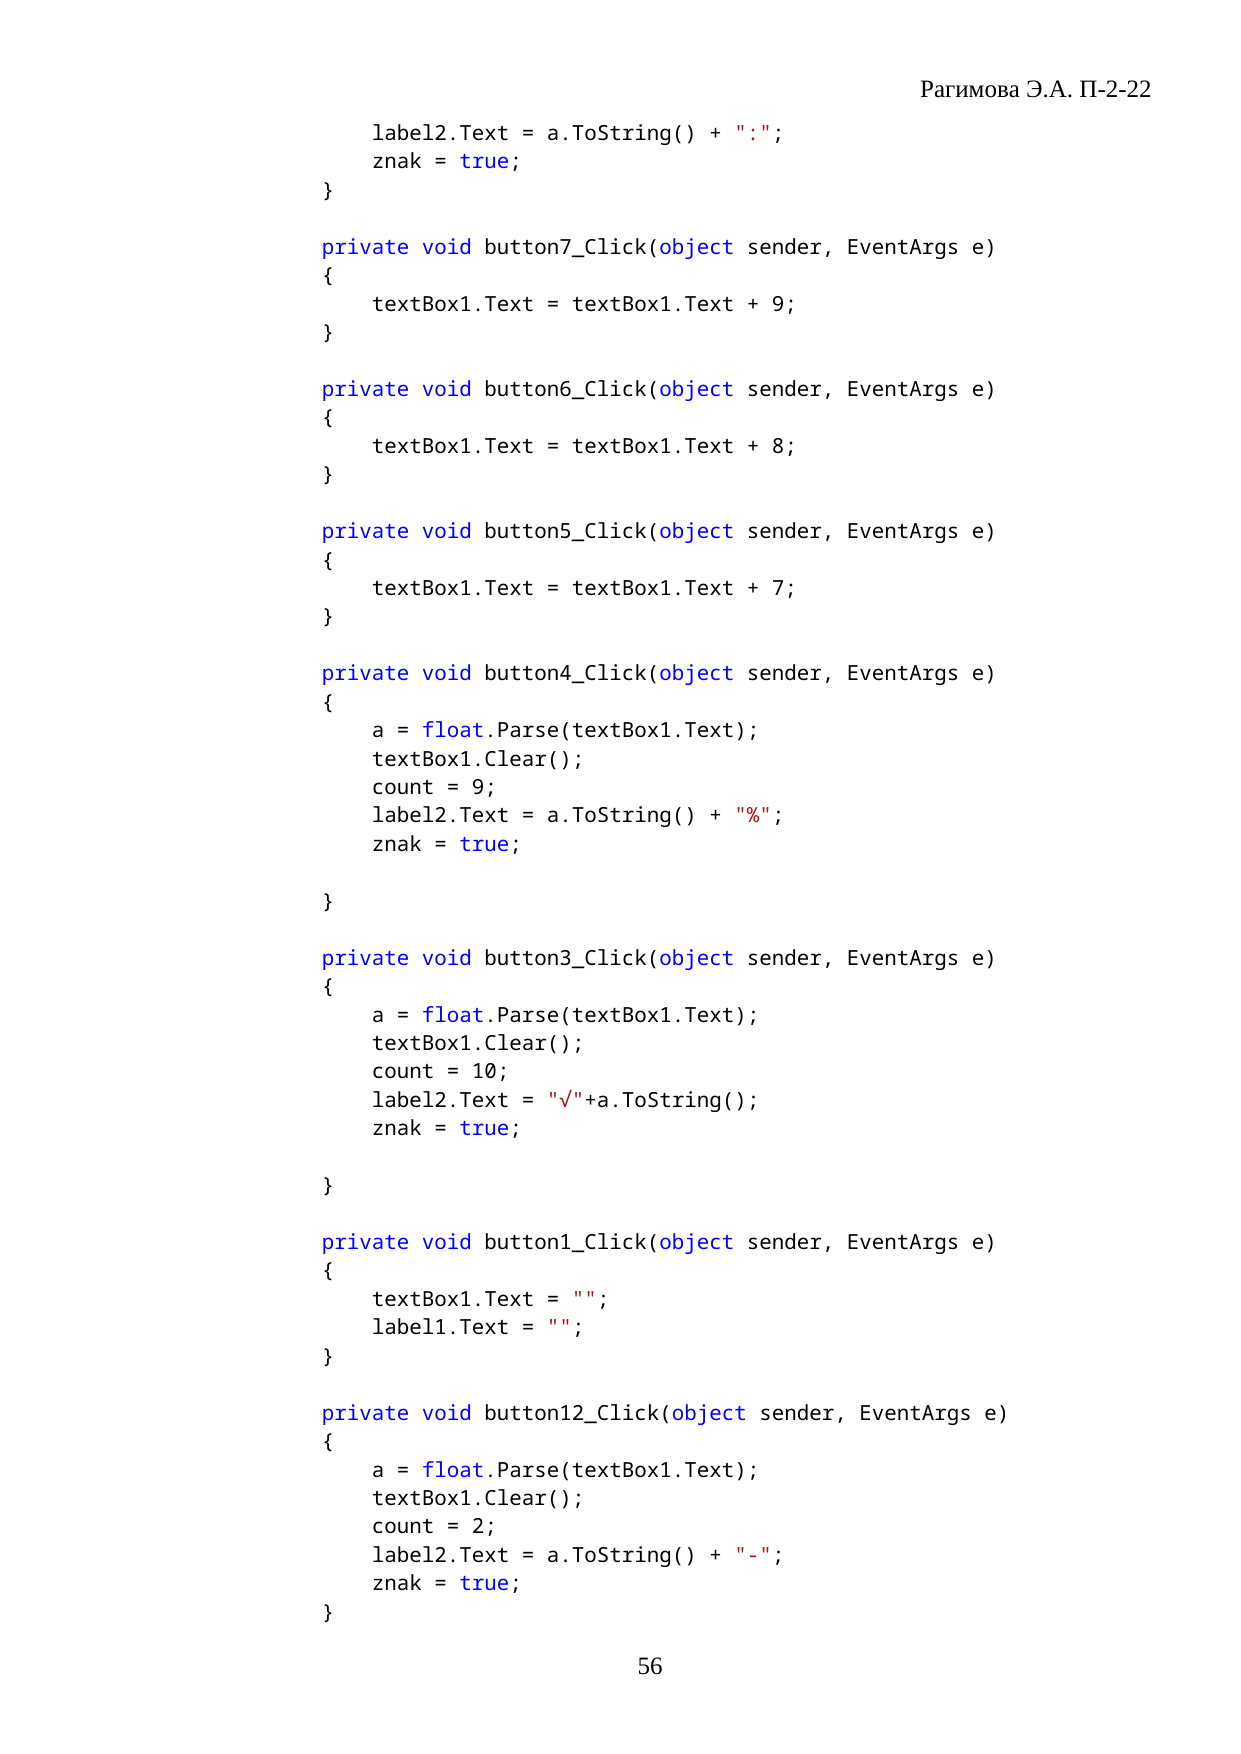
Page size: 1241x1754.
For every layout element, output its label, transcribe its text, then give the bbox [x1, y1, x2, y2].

text a = float.Parse(textBox1.Text); [148, 715, 1152, 744]
text private void button3_Click(object sender, EventArgs e) [148, 943, 1152, 971]
text } [148, 459, 1152, 488]
text label2.Text = a.ToString() + "%"; [148, 801, 1152, 829]
text a = float.Parse(textBox1.Text); [148, 1000, 1152, 1028]
text } [148, 175, 1152, 203]
text textBox1.Text = textBox1.Text + 8; [148, 431, 1152, 459]
text { [148, 402, 1152, 431]
text { [148, 687, 1152, 715]
text private void button5_Click(object sender, EventArgs e) [148, 516, 1152, 545]
text textBox1.Clear(); [148, 1483, 1152, 1512]
text { [148, 971, 1152, 1000]
text private void button4_Click(object sender, EventArgs e) [148, 658, 1152, 687]
text textBox1.Text = textBox1.Text + 9; [148, 289, 1152, 317]
text } [148, 886, 1152, 914]
text znak = true; [148, 829, 1152, 857]
text private void button12_Click(object sender, EventArgs e) [148, 1398, 1152, 1426]
text a = float.Parse(textBox1.Text); [148, 1455, 1152, 1483]
text znak = true; [148, 147, 1152, 175]
text } [148, 1170, 1152, 1199]
text count = 9; [148, 772, 1152, 801]
text count = 2; [148, 1512, 1152, 1540]
text private void button7_Click(object sender, EventArgs e) [148, 232, 1152, 260]
text { [148, 545, 1152, 573]
text label2.Text = a.ToString() + "-"; [148, 1540, 1152, 1568]
text label1.Text = ""; [148, 1312, 1152, 1341]
text label2.Text = a.ToString() + ":"; [148, 118, 1152, 147]
text { [148, 260, 1152, 289]
text } [148, 602, 1152, 630]
text { [148, 1426, 1152, 1455]
text znak = true; [148, 1568, 1152, 1597]
text private void button1_Click(object sender, EventArgs e) [148, 1227, 1152, 1256]
text textBox1.Clear(); [148, 744, 1152, 772]
text } [148, 317, 1152, 346]
text textBox1.Text = textBox1.Text + 7; [148, 573, 1152, 602]
text } [148, 1341, 1152, 1369]
text count = 10; [148, 1057, 1152, 1085]
text textBox1.Text = ""; [148, 1284, 1152, 1312]
text { [148, 1256, 1152, 1284]
text label2.Text = "√"+a.ToString(); [148, 1085, 1152, 1113]
text znak = true; [148, 1113, 1152, 1142]
text } [148, 1597, 1152, 1625]
text textBox1.Clear(); [148, 1028, 1152, 1057]
text private void button6_Click(object sender, EventArgs e) [148, 374, 1152, 402]
